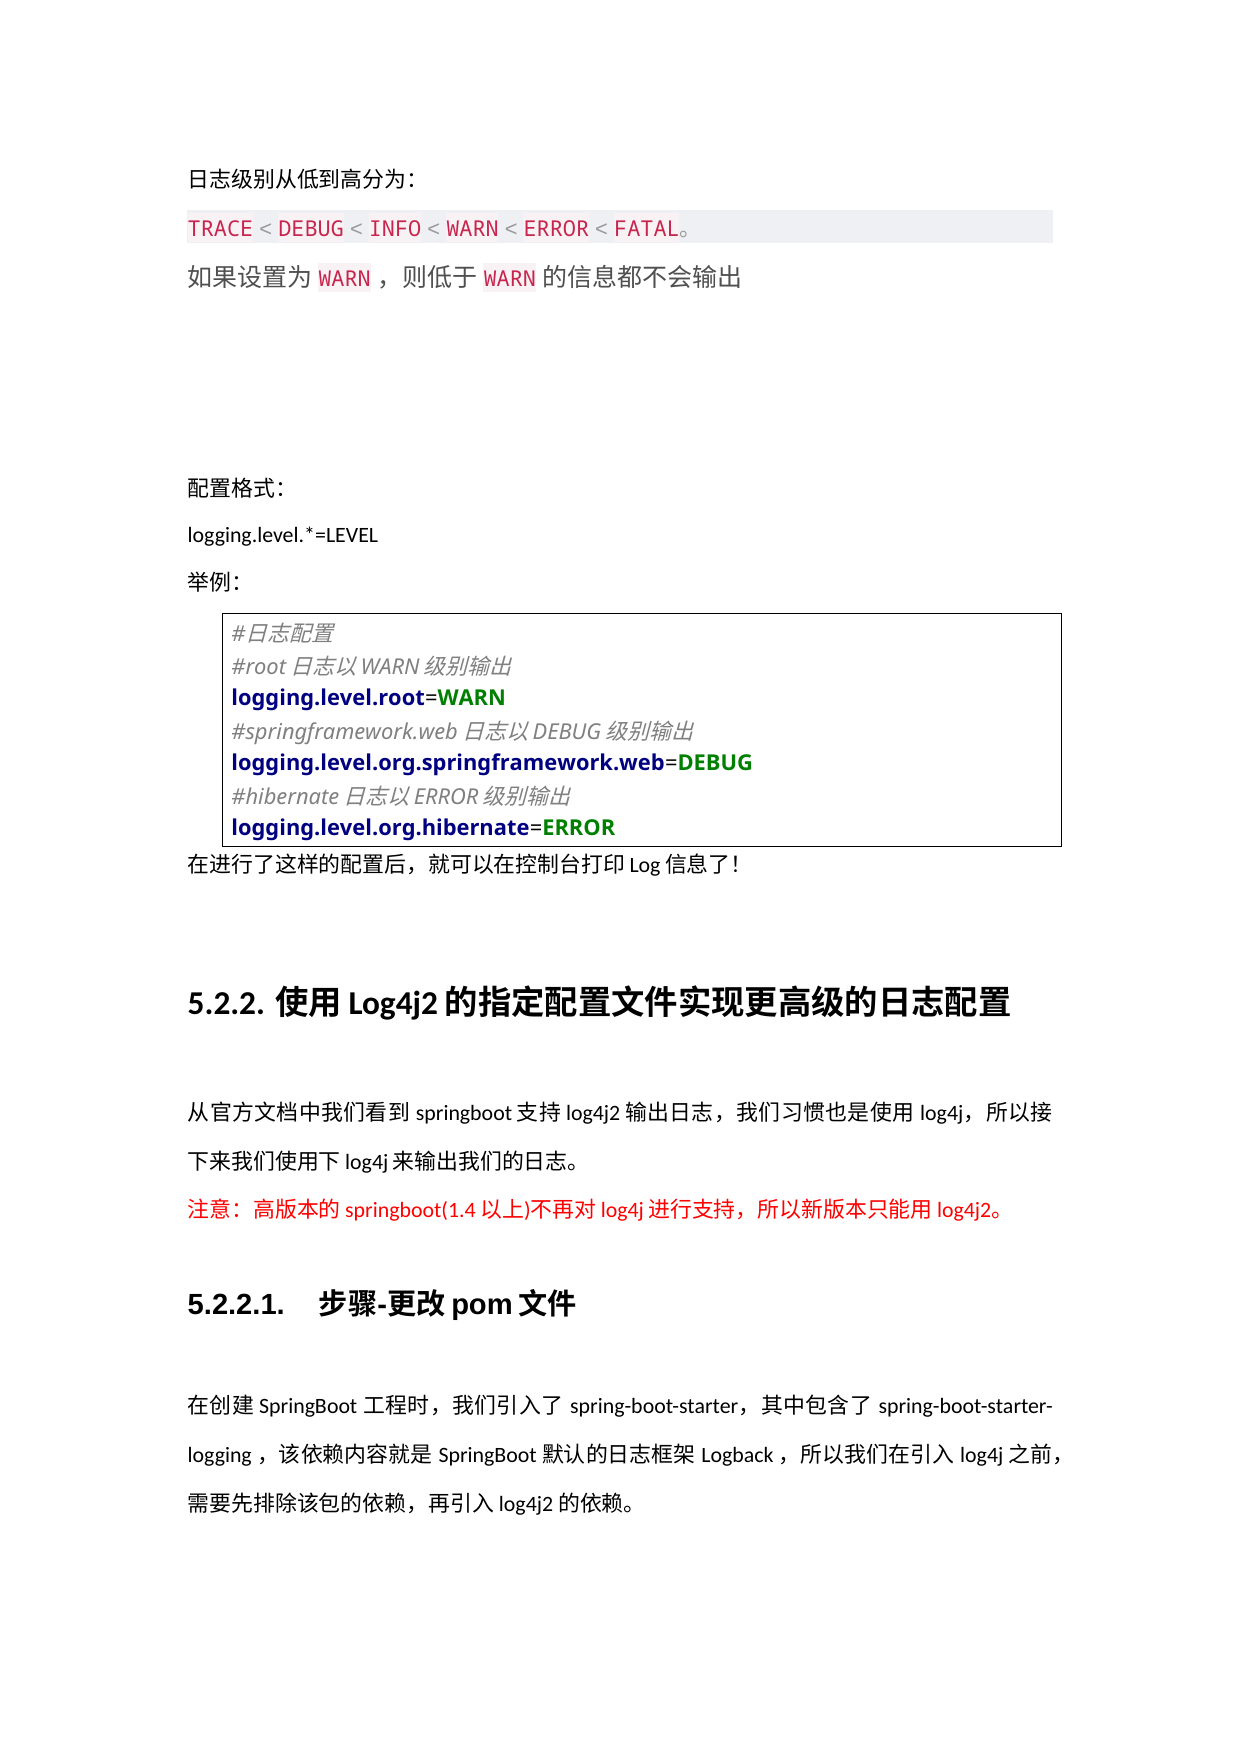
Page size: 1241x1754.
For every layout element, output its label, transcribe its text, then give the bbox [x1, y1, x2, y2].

text 配置格式： [187, 470, 1053, 503]
text 从官方文档中我们看到springboot支持log4j2输出日志，我们习惯也是使用log4j，所以接下来我们使用下log4j来输出我们的日志。 [187, 1094, 1053, 1176]
text logging.level.*=LEVEL [187, 519, 1053, 551]
text 举例： [187, 564, 1053, 597]
text 如果设置为 WARN ，则低于 WARN 的信息都不会输出 [187, 243, 1053, 308]
text 在进行了这样的配置后，就可以在控制台打印Log信息了！ [187, 847, 1053, 879]
text TRACE < DEBUG < INFO < WARN < ERROR < FATAL。 [187, 210, 1053, 243]
subtitle 步骤-更改pom文件 [187, 1269, 1053, 1334]
text 注意：高版本的springboot(1.4以上)不再对log4j进行支持，所以新版本只能用log4j2。 [187, 1192, 1053, 1224]
text 在创建SpringBoot 工程时，我们引入了 spring-boot-starter，其中包含了 spring-boot-starter-logging ，该依赖内容就是 SpringBoot 默认的日志框架 Logback ，所以我们在引入 log4j 之前，需要先排除该包的依赖，再引入 log4j2 的依赖。 [187, 1388, 1053, 1518]
text #日志配置 #root日志以WARN级别输出 logging.level.root=WARN #springframework.web日志以DEBUG级别输出 logging.level.org.springframework.web=DEBUG #hibernate日志以ERROR级别输出 logging.level.org.hibernate=ERROR [223, 614, 1061, 846]
subtitle 使用Log4j2的指定配置文件实现更高级的日志配置 [187, 968, 1053, 1033]
text 日志级别从低到高分为： [187, 162, 1053, 194]
